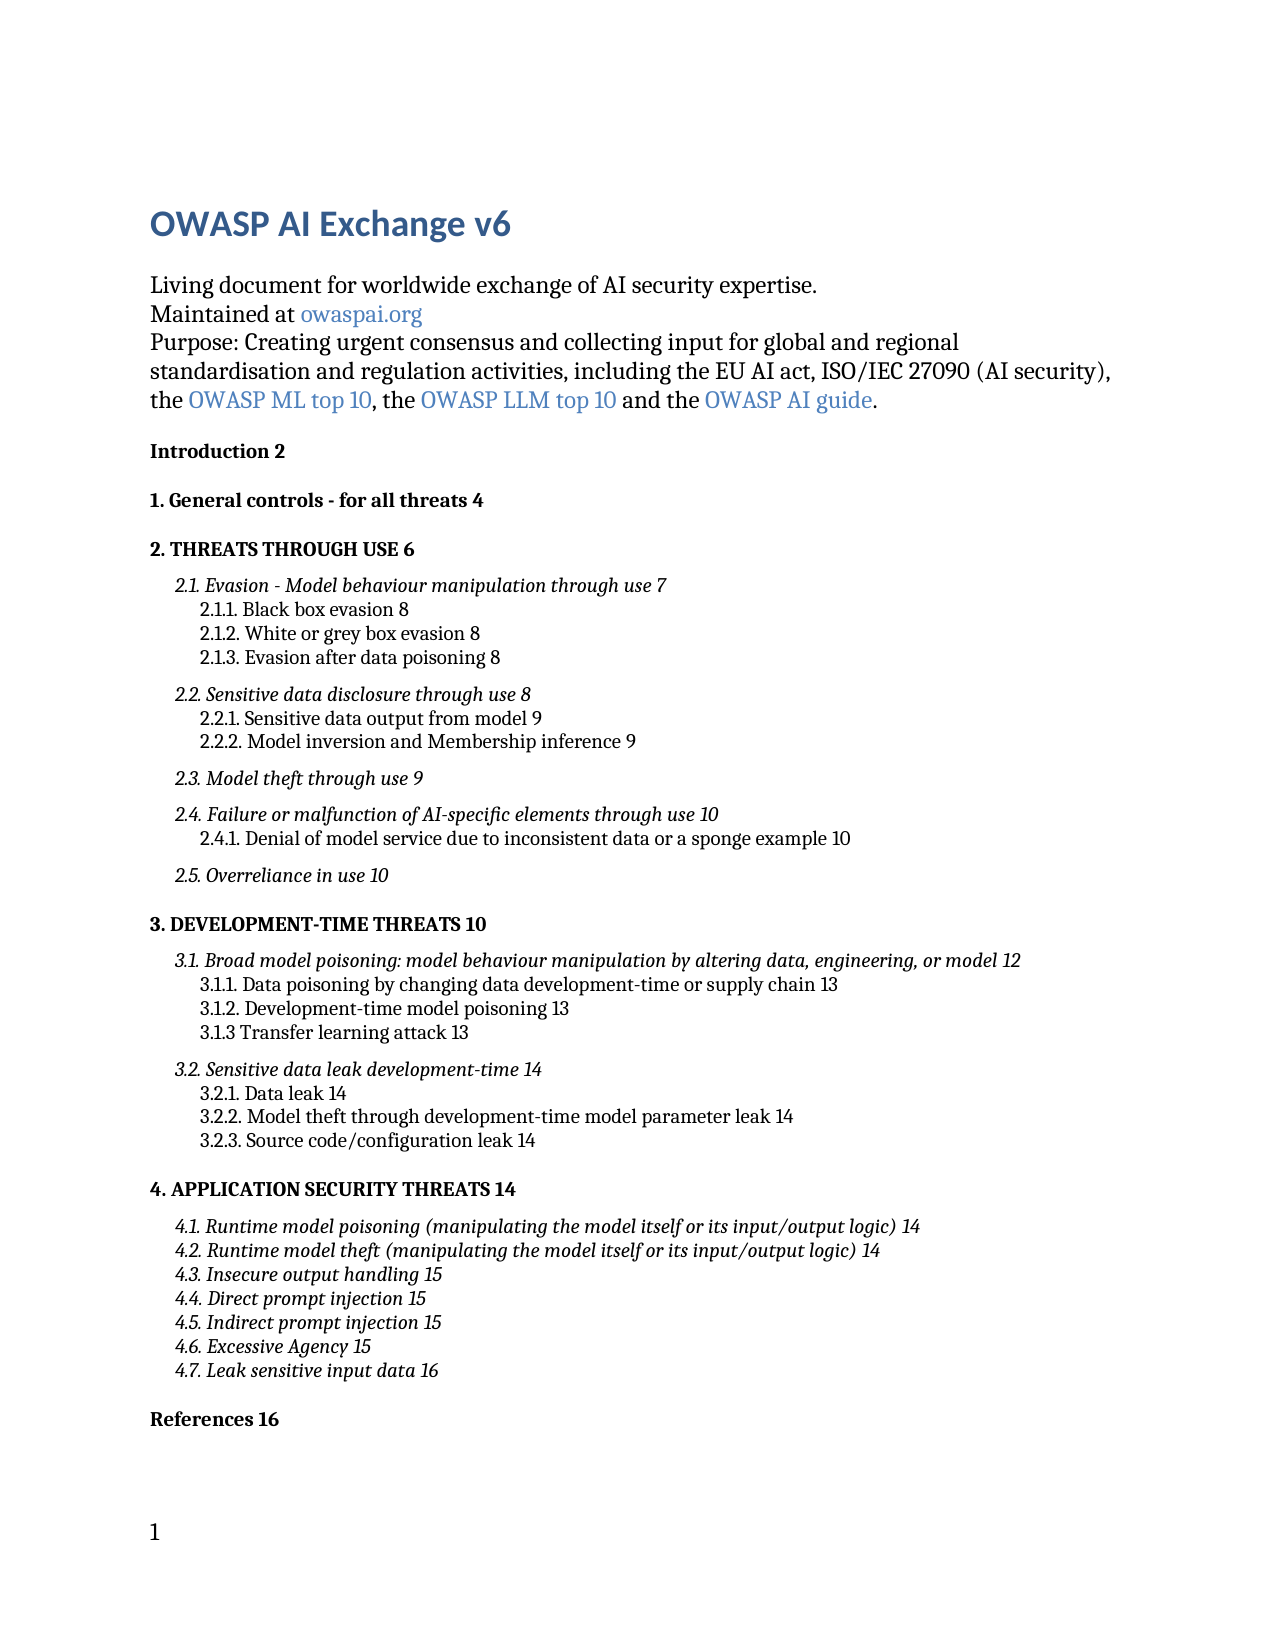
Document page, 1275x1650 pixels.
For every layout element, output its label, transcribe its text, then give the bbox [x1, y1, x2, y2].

text 4.4. Direct prompt injection 15 [175, 1286, 1125, 1310]
text Introduction 2 [150, 439, 1125, 463]
text 3.2.1. Data leak 14 [200, 1081, 1125, 1105]
text 2.2. Sensitive data disclosure through use 8 [175, 682, 1125, 706]
text 2.3. Model theft through use 9 [175, 767, 1125, 791]
text Living document for worldwide exchange of AI security expertise. Maintained at owaspai.org Purpose: Creating urgent consensus and collecting input for global and regional standardisation and regulation activities, including the EU AI act, ISO/IEC 27090 (AI security), the OWASP ML top 10, the OWASP LLM top 10 and the OWASP AI guide. [150, 271, 1125, 414]
text 2.1.3. Evasion after data poisoning 8 [200, 646, 1125, 670]
text 4.2. Runtime model theft (manipulating the model itself or its input/output logic) 14 [175, 1238, 1125, 1262]
text 2.2.2. Model inversion and Membership inference 9 [200, 730, 1125, 754]
text 2.1.1. Black box evasion 8 [200, 598, 1125, 622]
text 3.1.1. Data poisoning by changing data development-time or supply chain 13 [200, 973, 1125, 997]
text 3.1.2. Development-time model poisoning 13 [200, 997, 1125, 1021]
text 1. General controls - for all threats 4 [150, 488, 1125, 512]
text 4.3. Insecure output handling 15 [175, 1262, 1125, 1286]
text 3. DEVELOPMENT-TIME THREATS 10 [150, 912, 1125, 936]
text 2.1.2. White or grey box evasion 8 [200, 622, 1125, 646]
text 4.1. Runtime model poisoning (manipulating the model itself or its input/output logic) 14 [175, 1214, 1125, 1238]
text 3.2.2. Model theft through development-time model parameter leak 14 [200, 1105, 1125, 1129]
text 3.2. Sensitive data leak development-time 14 [175, 1057, 1125, 1081]
title OWASP AI Exchange v6 [150, 200, 1125, 246]
text References 16 [150, 1407, 1125, 1431]
text 4. APPLICATION SECURITY THREATS 14 [150, 1178, 1125, 1202]
text 3.1.3 Transfer learning attack 13 [200, 1021, 1125, 1045]
text 2.5. Overreliance in use 10 [175, 863, 1125, 887]
text 4.5. Indirect prompt injection 15 [175, 1310, 1125, 1334]
text 2.1. Evasion - Model behaviour manipulation through use 7 [175, 574, 1125, 598]
text 2.4. Failure or malfunction of AI-specific elements through use 10 [175, 803, 1125, 827]
text 4.6. Excessive Agency 15 [175, 1334, 1125, 1358]
text 2.2.1. Sensitive data output from model 9 [200, 706, 1125, 730]
text 3.2.3. Source code/configuration leak 14 [200, 1129, 1125, 1153]
text 3.1. Broad model poisoning: model behaviour manipulation by altering data, engineering, or model 12 [175, 949, 1125, 973]
text 2.4.1. Denial of model service due to inconsistent data or a sponge example 10 [200, 827, 1125, 851]
text 4.7. Leak sensitive input data 16 [175, 1358, 1125, 1382]
text 2. THREATS THROUGH USE 6 [150, 537, 1125, 561]
